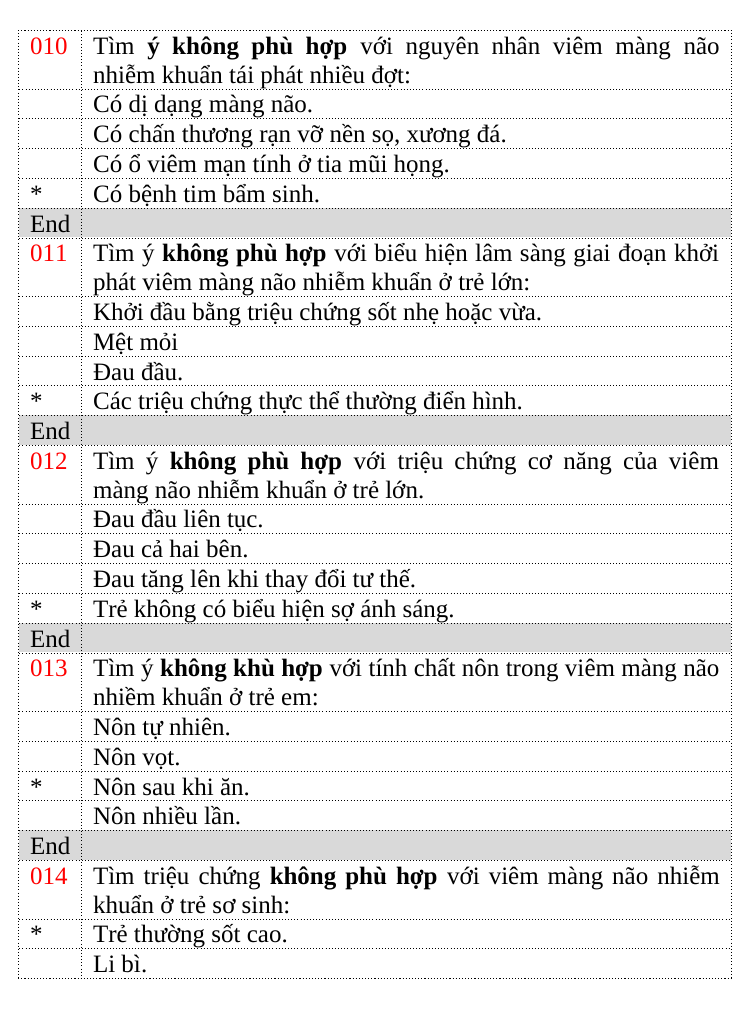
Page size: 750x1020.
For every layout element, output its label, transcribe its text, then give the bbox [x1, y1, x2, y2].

table_cell [82, 830, 731, 860]
table_cell * [19, 593, 82, 623]
table_cell Tìm ý không khù hợp với tính chất nôn trong viêm màng não nhiềm khuẩn ở trẻ em: [82, 653, 731, 711]
table_cell [19, 356, 82, 385]
table_cell Nôn nhiều lần. [82, 800, 731, 830]
table_cell Có dị dạng màng não. [82, 89, 731, 118]
table_cell * [19, 385, 82, 415]
table_cell [19, 326, 82, 356]
table_cell Khởi đầu bằng triệu chứng sốt nhẹ hoặc vừa. [82, 296, 731, 326]
table_cell * [19, 178, 82, 208]
table_cell [19, 741, 82, 771]
table_cell [82, 208, 731, 237]
table_cell [82, 623, 731, 652]
table_cell 014 [19, 860, 82, 918]
table_cell [19, 296, 82, 326]
table_cell End [19, 623, 82, 652]
table_cell [19, 89, 82, 118]
table_cell [19, 800, 82, 830]
table_cell Có chấn thương rạn vỡ nền sọ, xương đá. [82, 118, 731, 148]
table_cell Các triệu chứng thực thể thường điển hình. [82, 385, 731, 415]
table_cell Mệt mỏi [82, 326, 731, 356]
table_cell 011 [19, 238, 82, 296]
table_cell Đau tăng lên khi thay đổi tư thế. [82, 563, 731, 593]
table_cell 012 [19, 445, 82, 503]
table_cell 013 [19, 653, 82, 711]
table_cell Trẻ thường sốt cao. [82, 919, 731, 948]
table_cell Nôn tự nhiên. [82, 711, 731, 741]
table_cell [19, 948, 82, 978]
table_cell End [19, 208, 82, 237]
table_cell [19, 563, 82, 593]
table_cell Tìm ý không phù hợp với nguyên nhân viêm màng não nhiễm khuẩn tái phát nhiều đợt: [82, 30, 731, 88]
table_cell Tìm ý không phù hợp với biểu hiện lâm sàng giai đoạn khởi phát viêm màng não nhiễm khuẩn ở trẻ lớn: [82, 238, 731, 296]
table_cell Li bì. [82, 948, 731, 978]
table_cell * [19, 919, 82, 948]
table_cell Nôn vọt. [82, 741, 731, 771]
table_cell Đau đầu liên tục. [82, 504, 731, 533]
table_cell Có bệnh tim bẩm sinh. [82, 178, 731, 208]
table_cell [82, 415, 731, 445]
table_cell Tìm triệu chứng không phù hợp với viêm màng não nhiễm khuẩn ở trẻ sơ sinh: [82, 860, 731, 918]
table_cell Trẻ không có biểu hiện sợ ánh sáng. [82, 593, 731, 623]
table_cell [19, 118, 82, 148]
table_cell * [19, 771, 82, 800]
table_cell Đau cả hai bên. [82, 533, 731, 563]
table_cell Có ổ viêm mạn tính ở tia mũi họng. [82, 148, 731, 178]
table_cell Đau đầu. [82, 356, 731, 385]
table_cell End [19, 415, 82, 445]
table_cell [19, 711, 82, 741]
table_cell [19, 148, 82, 178]
table_cell [19, 504, 82, 533]
table_cell Tìm ý không phù hợp với triệu chứng cơ năng của viêm màng não nhiễm khuẩn ở trẻ lớn. [82, 445, 731, 503]
table_cell Nôn sau khi ăn. [82, 771, 731, 800]
table_cell End [19, 830, 82, 860]
table_cell [19, 533, 82, 563]
table_cell 010 [19, 30, 82, 88]
